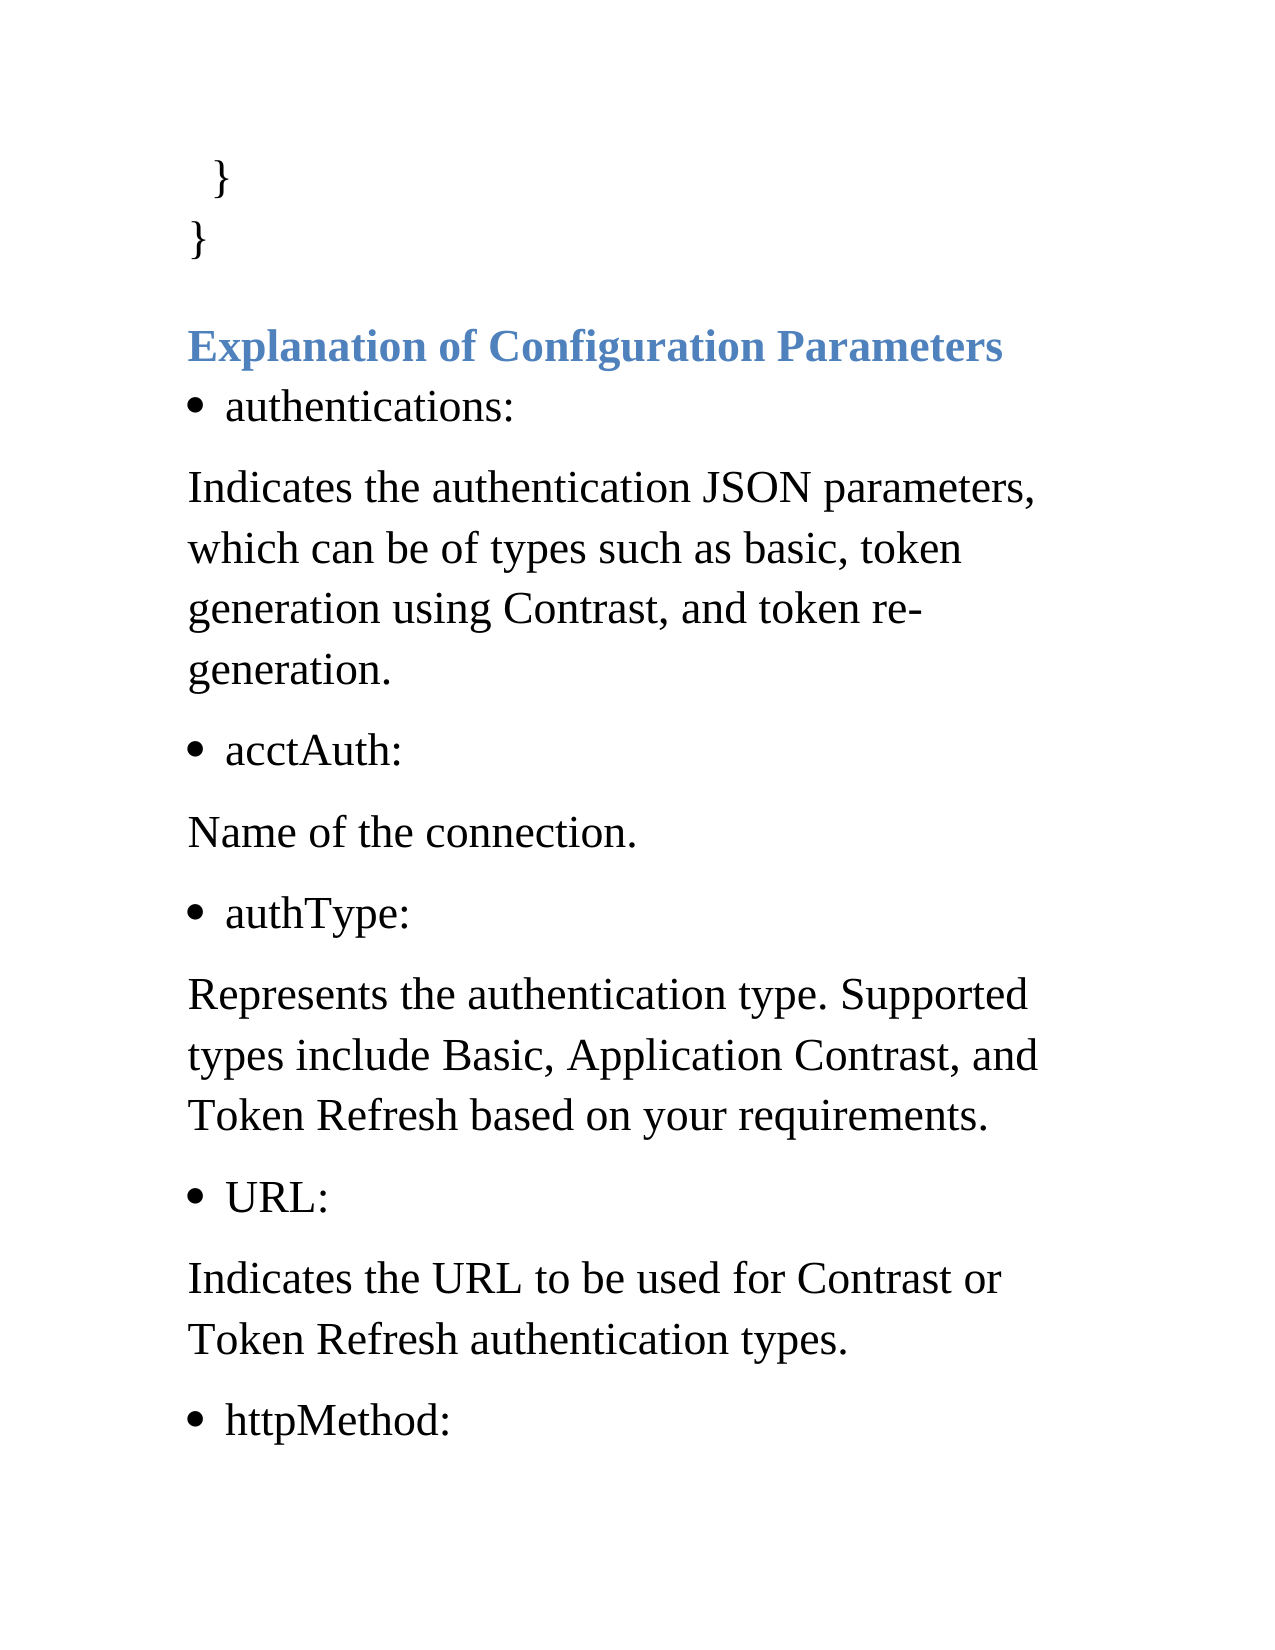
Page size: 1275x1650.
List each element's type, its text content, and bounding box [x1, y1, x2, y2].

list authentications: [187, 379, 1087, 431]
text Name of the connection. [187, 804, 1087, 857]
text Represents the authentication type. Supported types include Basic, Application Contrast, and Token Refresh based on your requirements. [187, 967, 1087, 1141]
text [187, 150, 1087, 293]
list URL: [187, 1169, 1087, 1222]
list authType: [187, 886, 1087, 938]
subtitle Explanation of Configuration Parameters [187, 318, 1087, 371]
text Indicates the URL to be used for Contrast or Token Refresh authentication types. [187, 1251, 1087, 1364]
text Indicates the authentication JSON parameters, which can be of types such as basic, token generation using Contrast, and token re-generation. [187, 460, 1087, 694]
list acctAuth: [187, 723, 1087, 776]
list httpMethod: [187, 1393, 1087, 1445]
